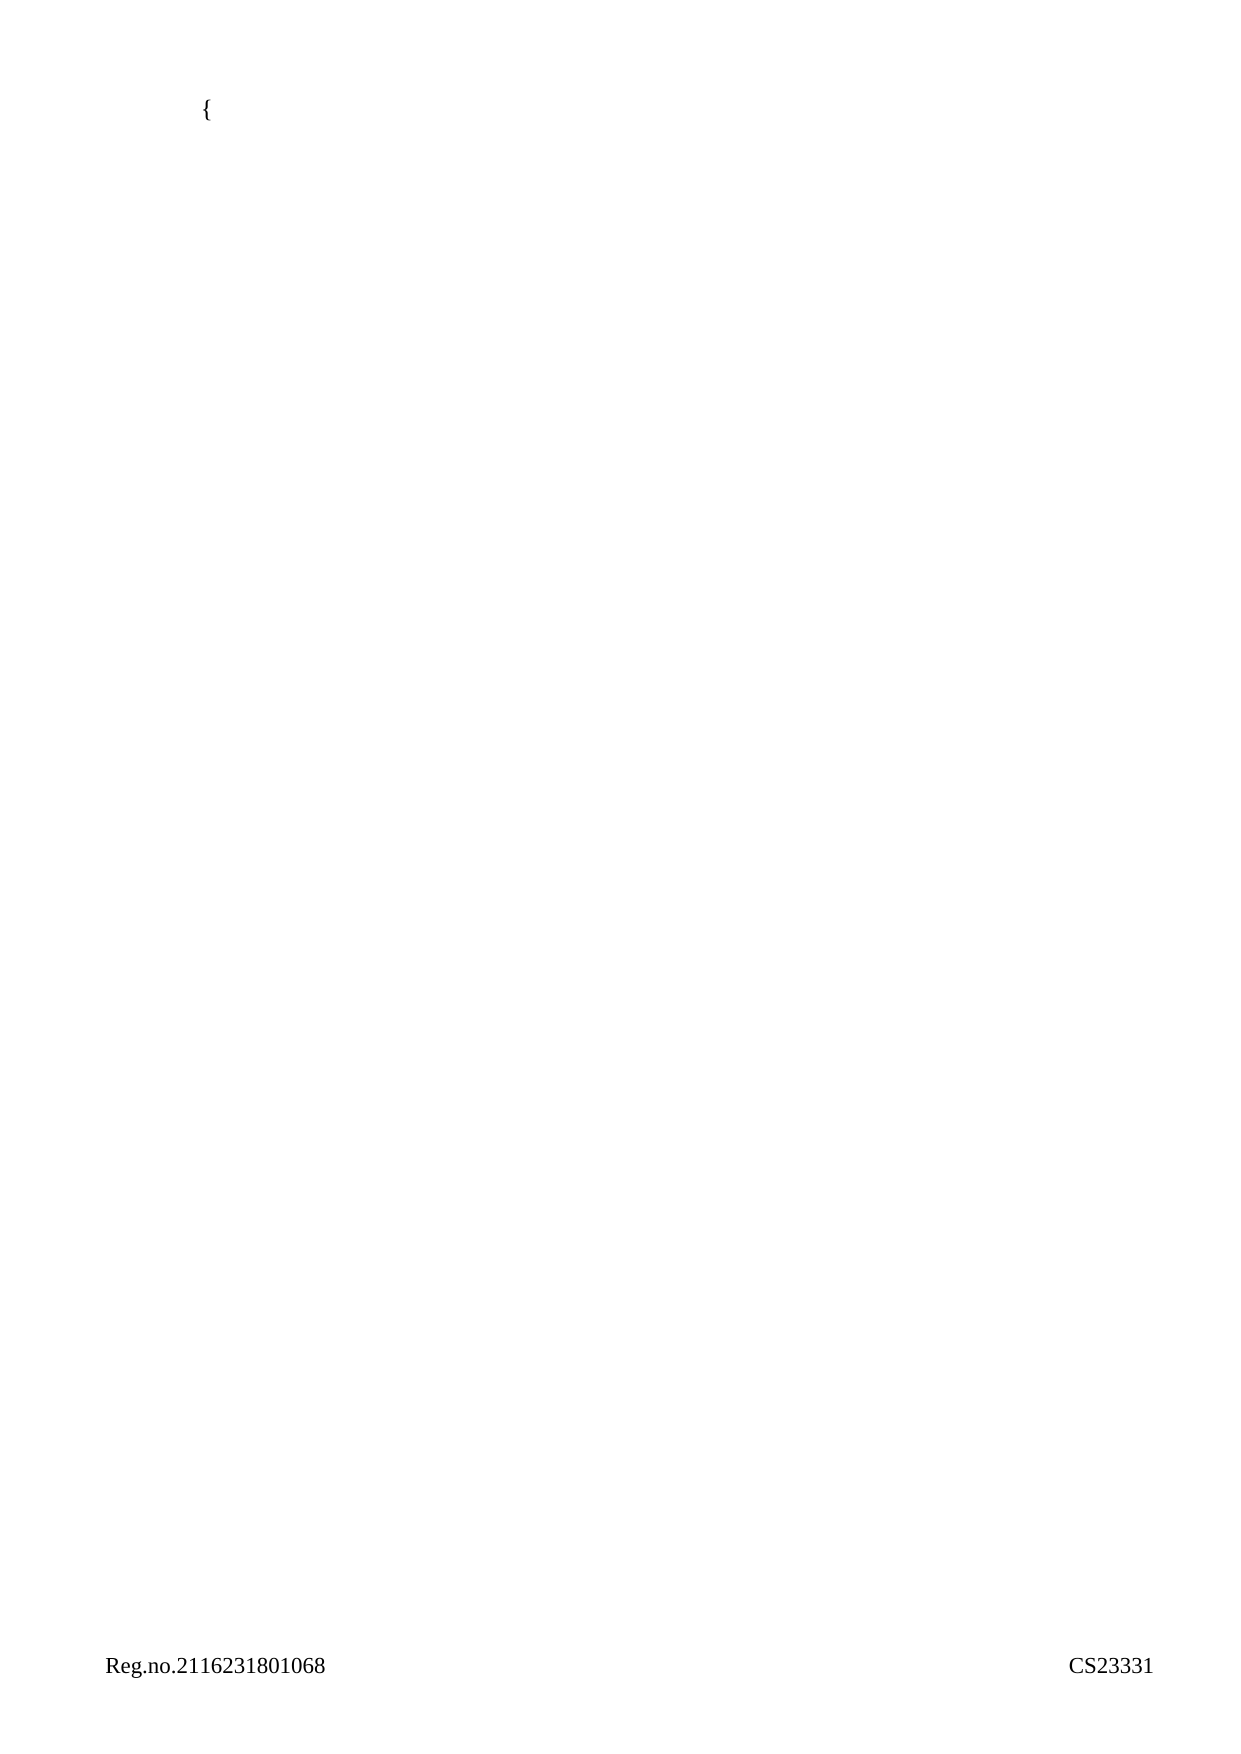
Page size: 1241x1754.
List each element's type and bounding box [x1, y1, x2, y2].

text [176, 94, 459, 122]
